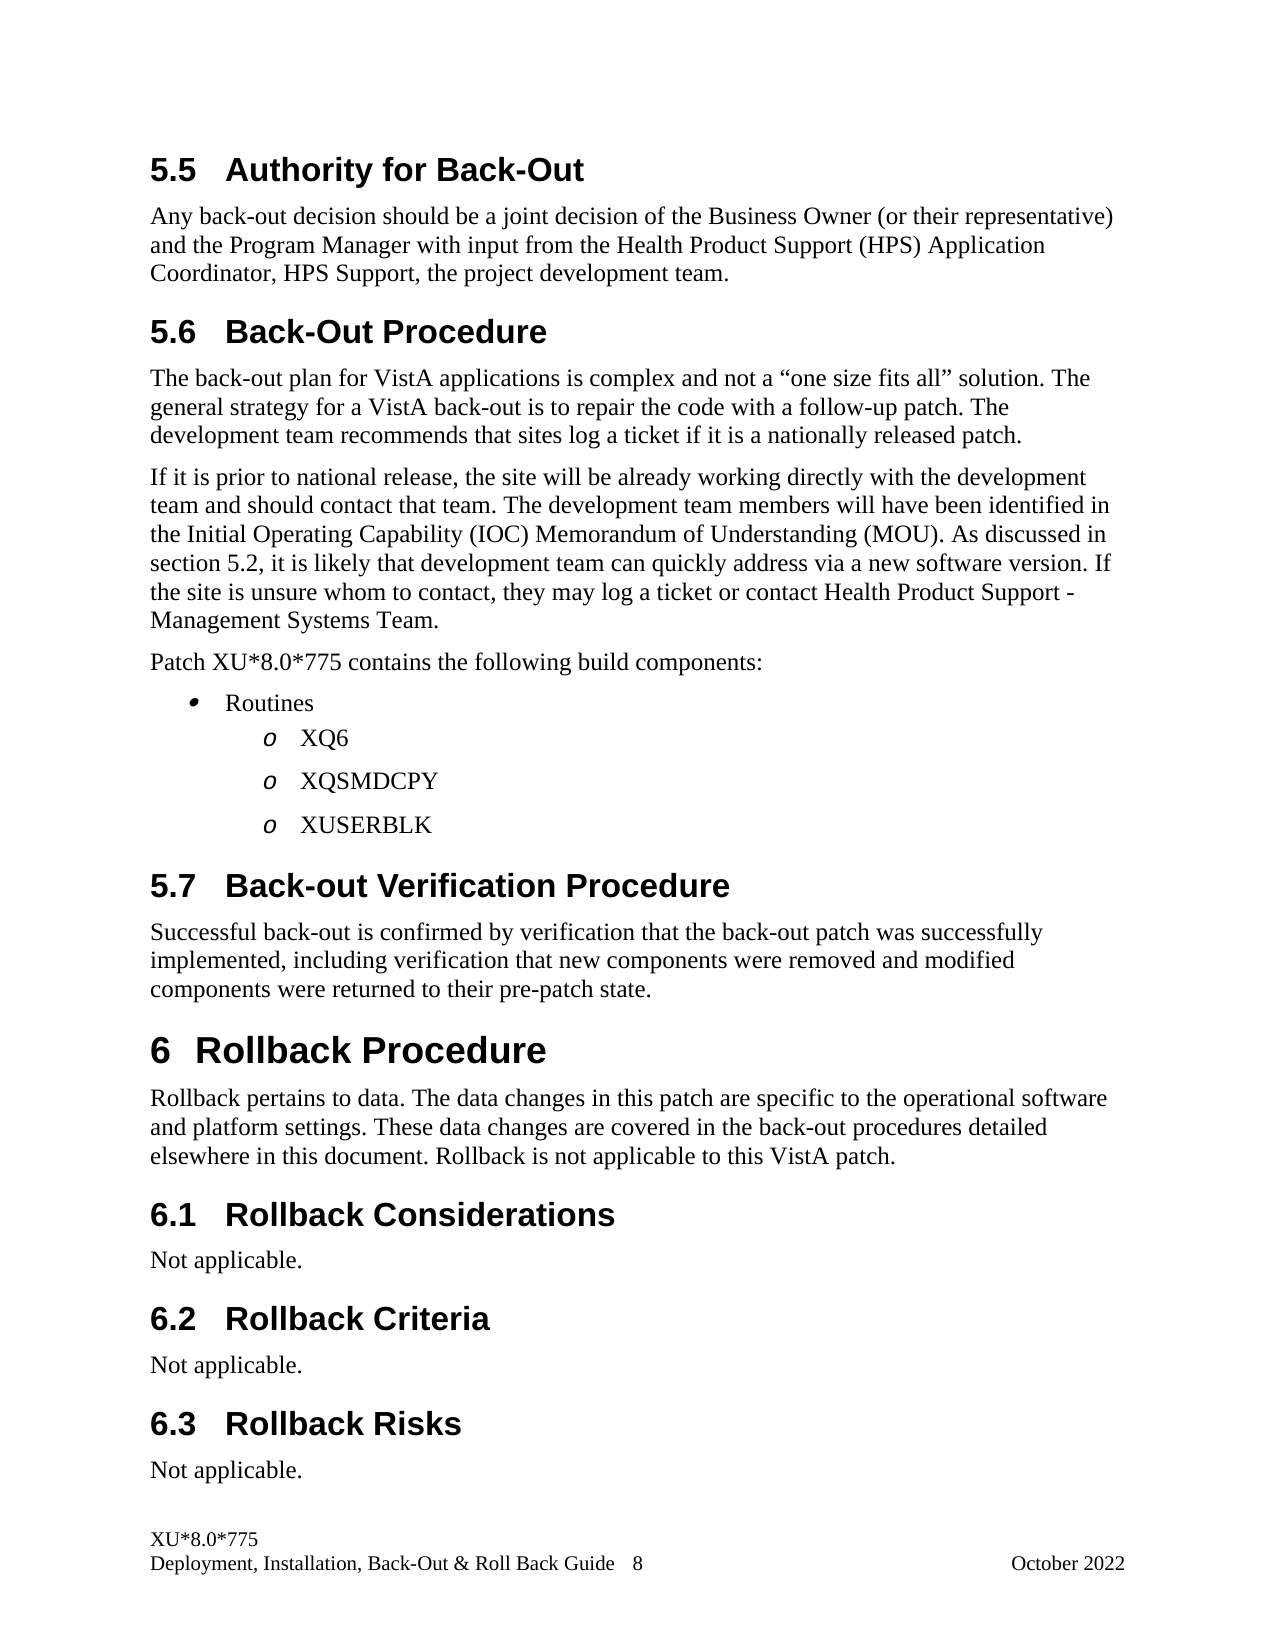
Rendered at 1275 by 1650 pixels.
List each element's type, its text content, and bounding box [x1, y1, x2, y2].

subtitle Authority for Back-Out [150, 150, 1125, 188]
list XUSERBLK [262, 810, 1125, 841]
text Rollback pertains to data. The data changes in this patch are specific to the operational software and platform settings. These data changes are covered in the back-out procedures detailed elsewhere in this document. Rollback is not applicable to this VistA patch. [150, 1083, 1125, 1170]
list XQSMDCPY [262, 766, 1125, 797]
text Any back-out decision should be a joint decision of the Business Owner (or their representative) and the Program Manager with input from the Health Product Support (HPS) Application Coordinator, HPS Support, the project development team. [150, 201, 1125, 287]
text Not applicable. [150, 1350, 1125, 1379]
text If it is prior to national release, the site will be already working directly with the development team and should contact that team. The development team members will have been identified in the Initial Operating Capability (IOC) Memorandum of Understanding (MOU). As discussed in section 5.2, it is likely that development team can quickly address via a new software version. If the site is unsure whom to contact, they may log a ticket or contact Health Product Support - Management Systems Team. [150, 462, 1125, 634]
subtitle Back-out Verification Procedure [150, 866, 1125, 904]
text Not applicable. [150, 1246, 1125, 1274]
text Successful back-out is confirmed by verification that the back-out patch was successfully implemented, including verification that new components were removed and modified components were returned to their pre-patch state. [150, 917, 1125, 1003]
text Routines [187, 688, 1125, 717]
subtitle Rollback Procedure [150, 1028, 1125, 1071]
text The back-out plan for VistA applications is complex and not a “one size fits all” solution. The general strategy for a VistA back-out is to repair the code with a follow-up patch. The development team recommends that sites log a ticket if it is a nationally released patch. [150, 363, 1125, 449]
subtitle Rollback Criteria [150, 1299, 1125, 1338]
list XQ6 [262, 723, 1125, 754]
text Patch XU*8.0*775 contains the following build components: [150, 647, 1125, 676]
subtitle Rollback Risks [150, 1404, 1125, 1442]
text Not applicable. [150, 1455, 1125, 1484]
subtitle Rollback Considerations [150, 1195, 1125, 1233]
subtitle Back-Out Procedure [150, 312, 1125, 351]
